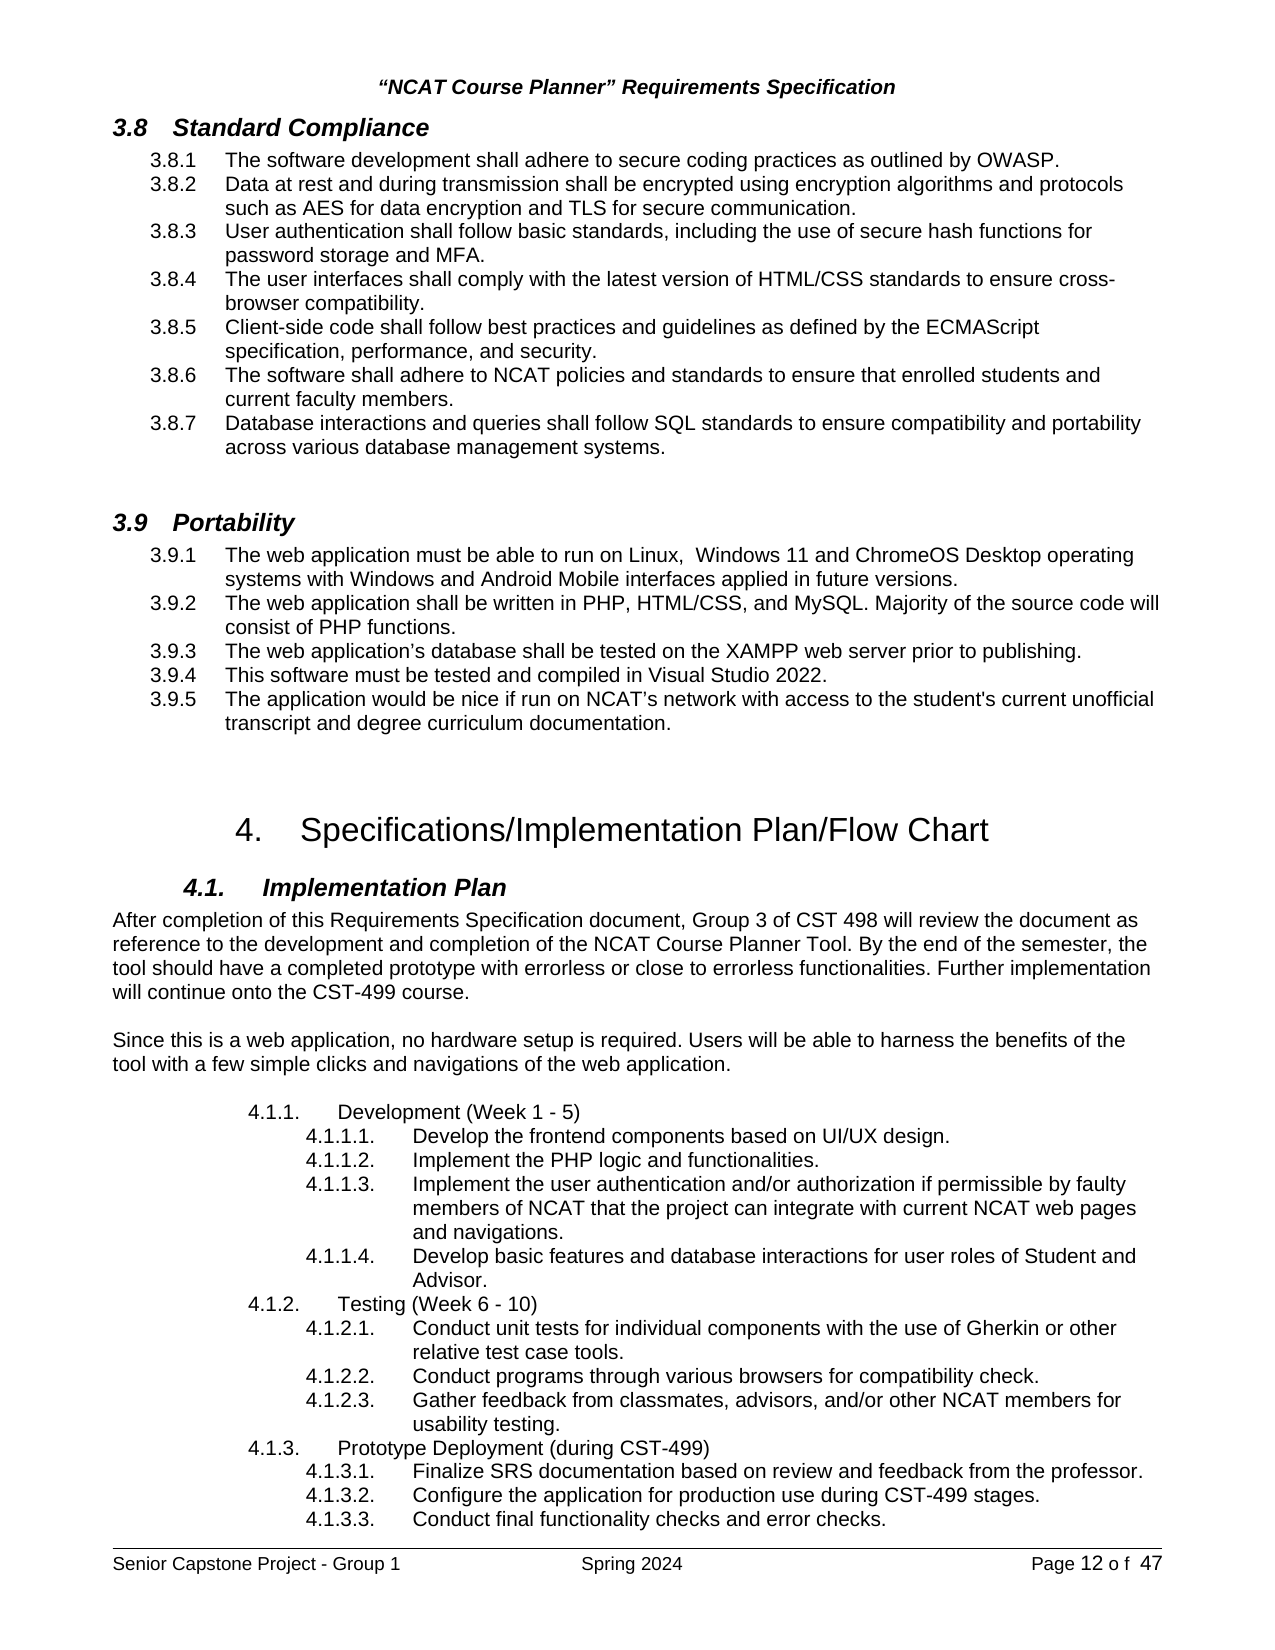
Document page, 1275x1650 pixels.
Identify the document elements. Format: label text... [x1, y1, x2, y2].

list This software must be tested and compiled in Visual Studio 2022. [150, 663, 1162, 687]
list User authentication shall follow basic standards, including the use of secure hash functions for password storage and MFA. [150, 219, 1162, 267]
subtitle Standard Compliance [112, 112, 1162, 141]
list Data at rest and during transmission shall be encrypted using encryption algorithms and protocols such as AES for data encryption and TLS for secure communication. [150, 171, 1162, 219]
text After completion of this Requirements Specification document, Group 3 of CST 498 will review the document as reference to the development and completion of the NCAT Course Planner Tool. By the end of the semester, the tool should have a completed prototype with errorless or close to errorless functionalities. Further implementation will continue onto the CST-499 course. [112, 908, 1162, 1004]
list Conduct unit tests for individual components with the use of Gherkin or other relative test case tools. [375, 1316, 1162, 1363]
list Conduct programs through various browsers for compatibility check. [375, 1363, 1162, 1387]
list Development (Week 1 - 5) [300, 1100, 1162, 1124]
list The application would be nice if run on NCAT’s network with access to the student's current unofficial transcript and degree curriculum documentation. [150, 687, 1162, 734]
list Prototype Deployment (during CST-499) [300, 1435, 1162, 1459]
list Conduct final functionality checks and error checks. [375, 1507, 1162, 1531]
list Develop the frontend components based on UI/UX design. [375, 1124, 1162, 1148]
subtitle Implementation Plan [225, 873, 1162, 902]
list Configure the application for production use during CST-499 stages. [375, 1483, 1162, 1507]
list Finalize SRS documentation based on review and feedback from the professor. [375, 1459, 1162, 1483]
list The web application shall be written in PHP, HTML/CSS, and MySQL. Majority of the source code will consist of PHP functions. [150, 591, 1162, 639]
subtitle Portability [112, 508, 1162, 537]
list The web application’s database shall be tested on the XAMPP web server prior to publishing. [150, 639, 1162, 663]
list Database interactions and queries shall follow SQL standards to ensure compatibility and portability across various database management systems. [150, 411, 1162, 459]
list Implement the user authentication and/or authorization if permissible by faulty members of NCAT that the project can integrate with current NCAT web pages and navigations. [375, 1172, 1162, 1244]
list Gather feedback from classmates, advisors, and/or other NCAT members for usability testing. [375, 1387, 1162, 1435]
list The software development shall adhere to secure coding practices as outlined by OWASP. [150, 147, 1162, 171]
text Since this is a web application, no hardware setup is required. Users will be able to harness the benefits of the tool with a few simple clicks and navigations of the web application. [112, 1028, 1162, 1076]
list Client-side code shall follow best practices and guidelines as defined by the ECMAScript specification, performance, and security. [150, 315, 1162, 363]
list Testing (Week 6 - 10) [300, 1292, 1162, 1316]
list The web application must be able to run on Linux, Windows 11 and ChromeOS Desktop operating systems with Windows and Android Mobile interfaces applied in future versions. [150, 543, 1162, 591]
list The user interfaces shall comply with the latest version of HTML/CSS standards to ensure cross-browser compatibility. [150, 267, 1162, 315]
list Implement the PHP logic and functionalities. [375, 1148, 1162, 1172]
list Develop basic features and database interactions for user roles of Student and Advisor. [375, 1244, 1162, 1292]
subtitle Specifications/Implementation Plan/Flow Chart [262, 810, 1162, 848]
list The software shall adhere to NCAT policies and standards to ensure that enrolled students and current faculty members. [150, 363, 1162, 411]
